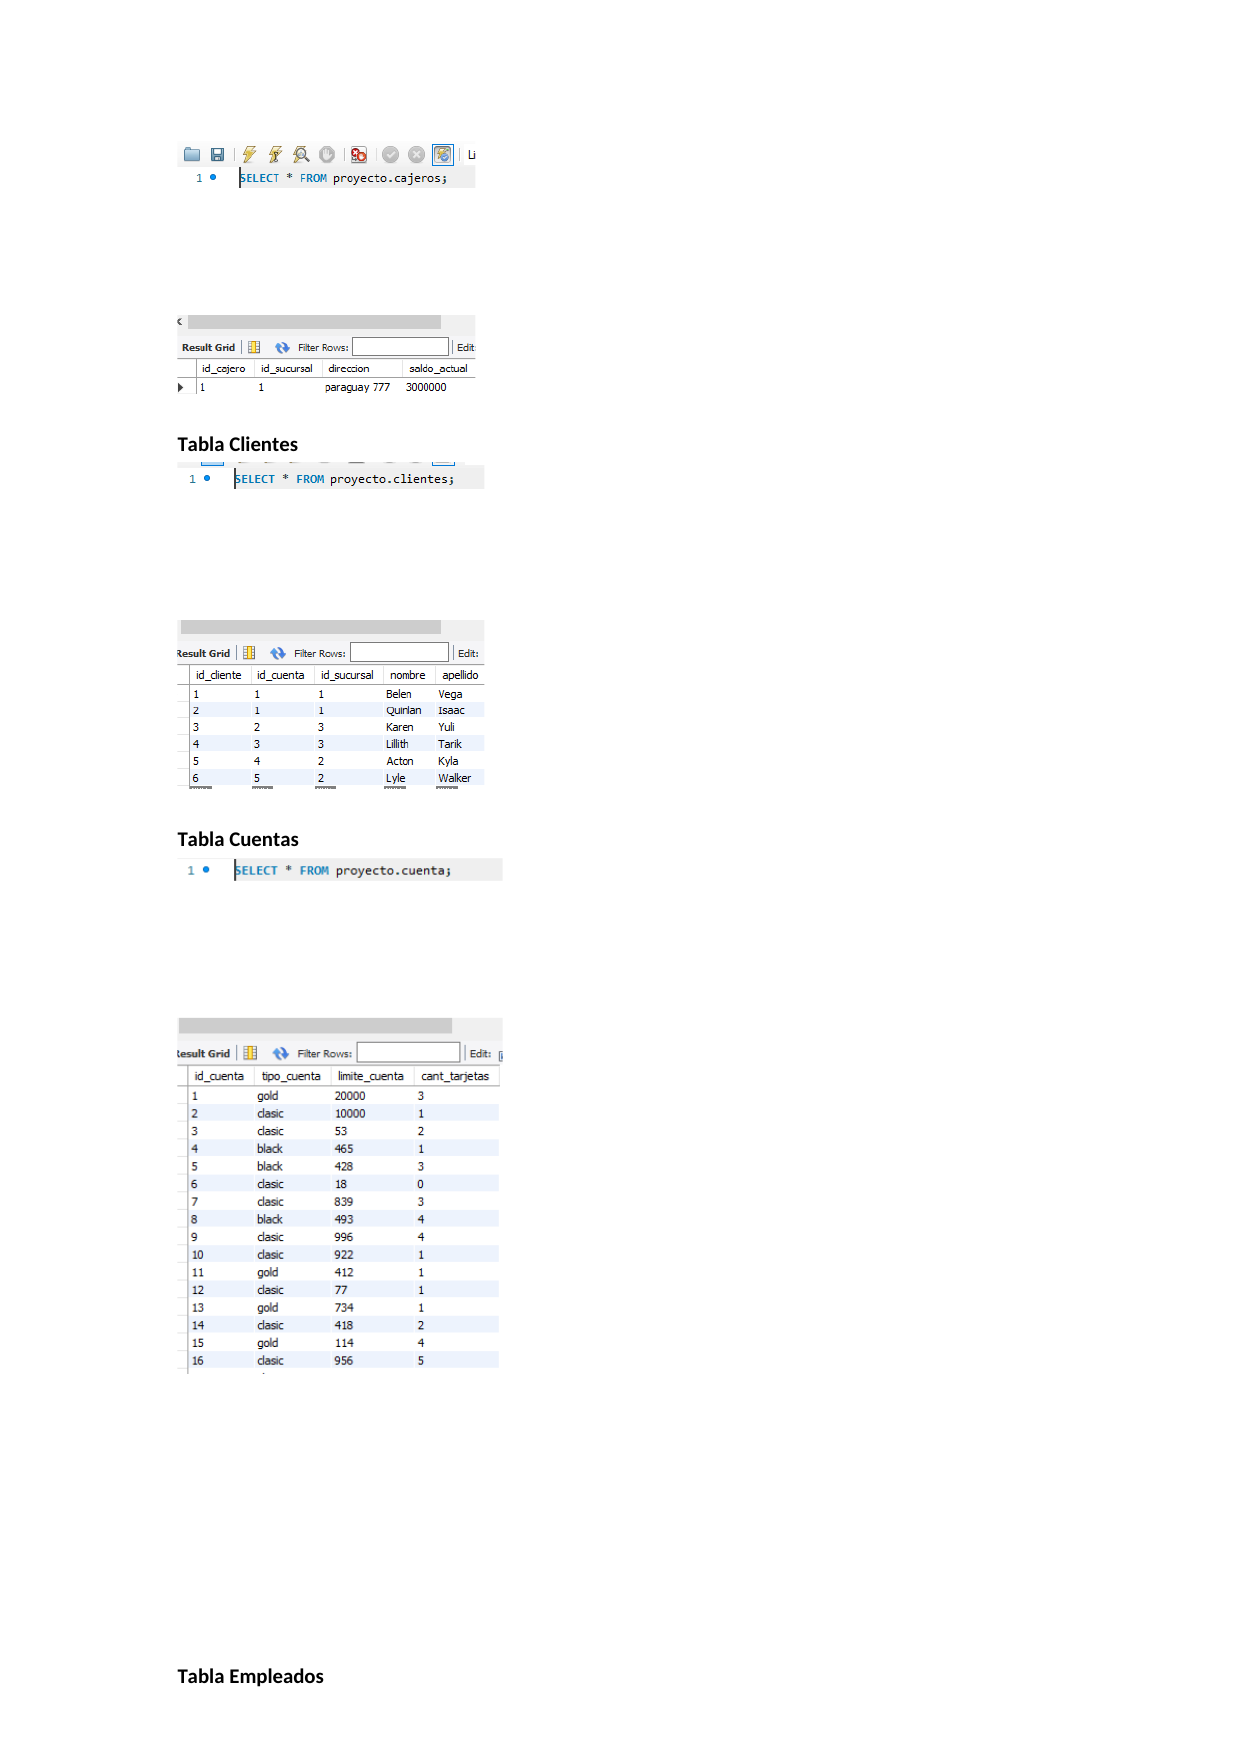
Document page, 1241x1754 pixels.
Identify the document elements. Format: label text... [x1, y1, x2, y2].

subtitle Tabla Cuentas [177, 827, 1080, 852]
subtitle Tabla Empleados [177, 1663, 1080, 1689]
picture [177, 141, 476, 394]
picture [177, 462, 485, 789]
picture [177, 858, 503, 1374]
subtitle Tabla Clientes [177, 431, 1080, 457]
